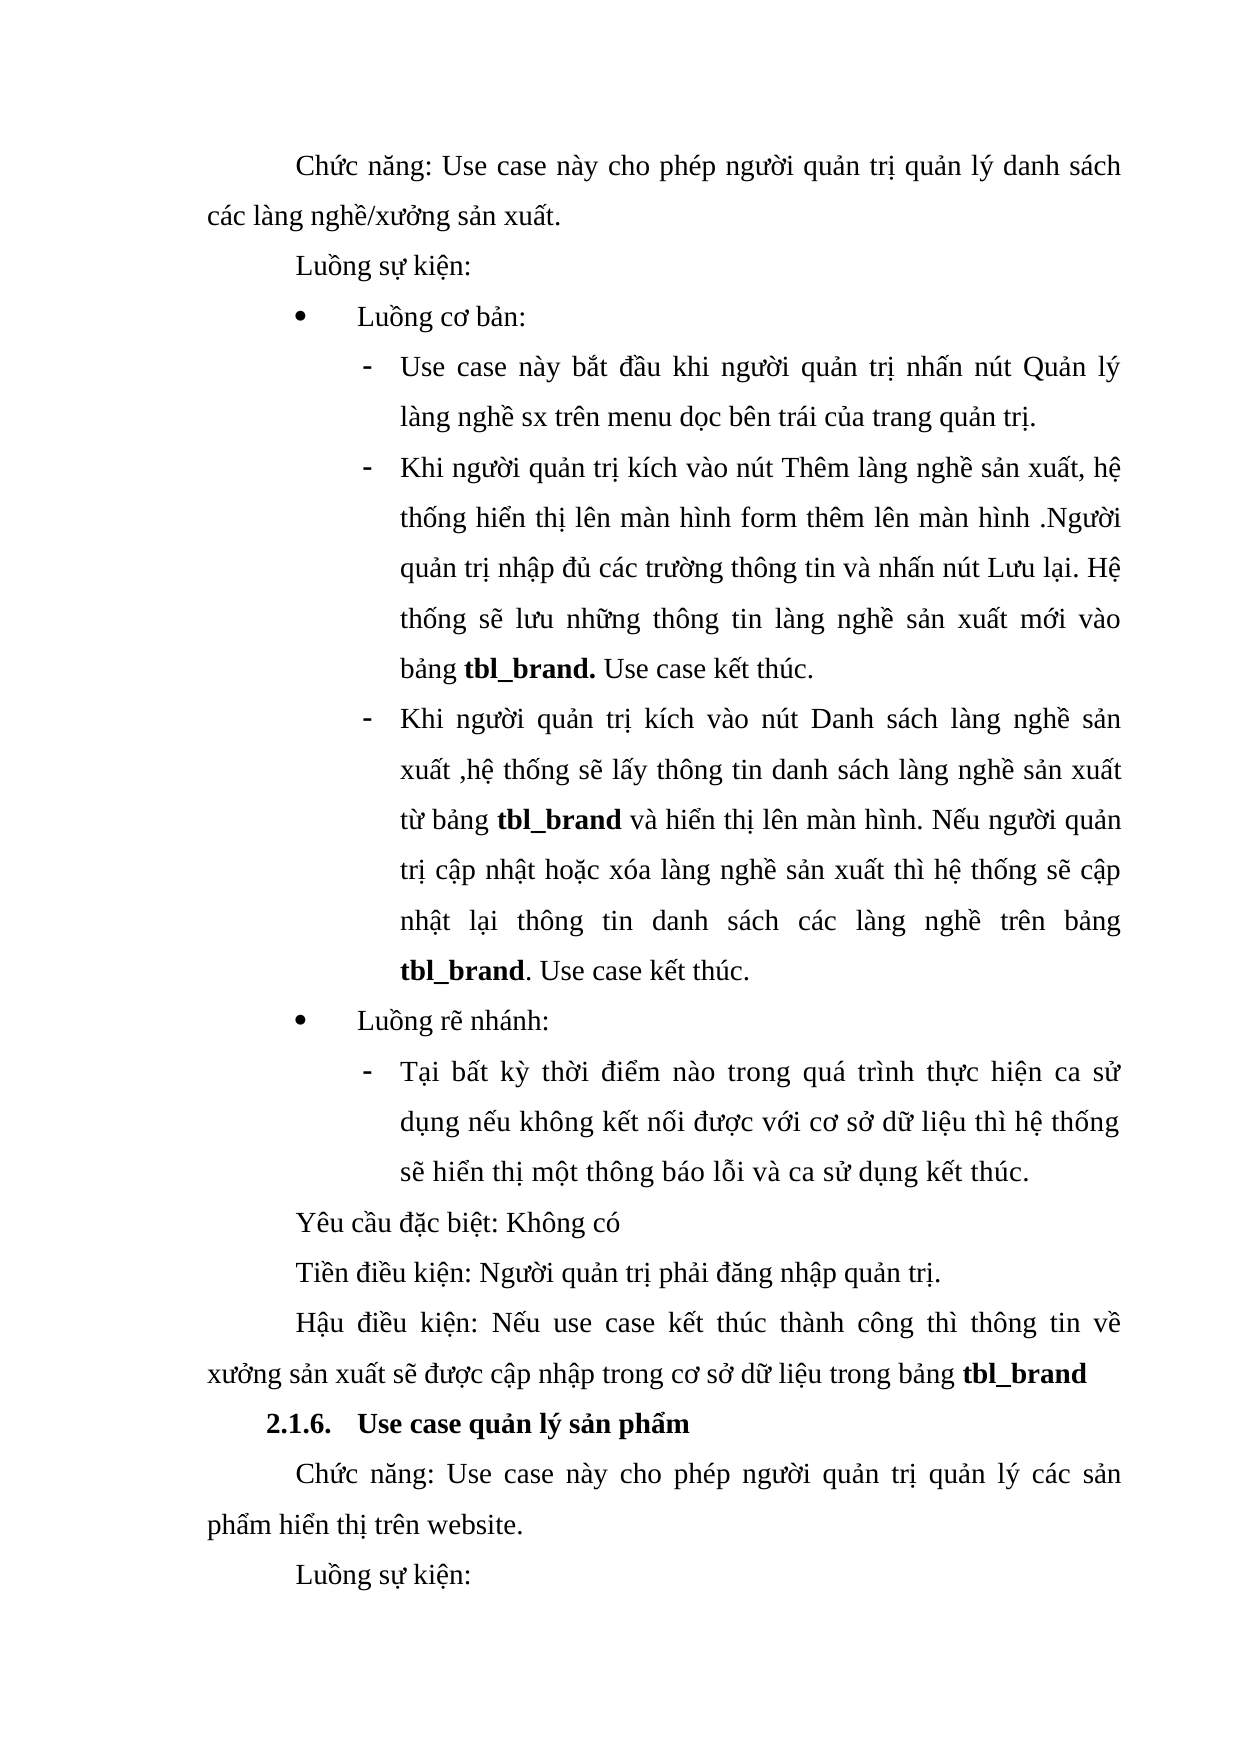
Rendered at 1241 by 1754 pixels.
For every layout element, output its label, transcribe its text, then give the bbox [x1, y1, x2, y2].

list Luồng sự kiện: [207, 248, 1122, 282]
list Luồng rẽ nhánh: [207, 1003, 1122, 1037]
list Chức năng: Use case này cho phép người quản trị quản lý danh sách các làng nghề/xưởng sản xuất. [207, 148, 1122, 232]
list Khi người quản trị kích vào nút Thêm làng nghề sản xuất, hệ thống hiển thị lên màn hình form thêm lên màn hình .Người quản trị nhập đủ các trường thông tin và nhấn nút Lưu lại. Hệ thống sẽ lưu những thông tin làng nghề sản xuất mới vào bảng tbl_brand. Use case kết thúc. [362, 450, 1122, 685]
list Hậu điều kiện: Nếu use case kết thúc thành công thì thông tin về xưởng sản xuất sẽ được cập nhập trong cơ sở dữ liệu trong bảng tbl_brand [207, 1306, 1122, 1389]
list Use case này bắt đầu khi người quản trị nhấn nút Quản lý làng nghề sx trên menu dọc bên trái của trang quản trị. [362, 349, 1122, 433]
list Tiền điều kiện: Người quản trị phải đăng nhập quản trị. [207, 1255, 1122, 1289]
list Chức năng: Use case này cho phép người quản trị quản lý các sản phẩm hiển thị trên website. [207, 1456, 1122, 1540]
list Yêu cầu đặc biệt: Không có [207, 1205, 1122, 1238]
list Luồng cơ bản: [207, 299, 1122, 332]
list Use case quản lý sản phẩm [266, 1406, 1122, 1440]
list Luồng sự kiện: [207, 1557, 1122, 1591]
list Tại bất kỳ thời điểm nào trong quá trình thực hiện ca sử dụng nếu không kết nối được với cơ sở dữ liệu thì hệ thống sẽ hiển thị một thông báo lỗi và ca sử dụng kết thúc. [362, 1054, 1122, 1188]
list Khi người quản trị kích vào nút Danh sách làng nghề sản xuất ,hệ thống sẽ lấy thông tin danh sách làng nghề sản xuất từ bảng tbl_brand và hiển thị lên màn hình. Nếu người quản trị cập nhật hoặc xóa làng nghề sản xuất thì hệ thống sẽ cập nhật lại thông tin danh sách các làng nghề trên bảng tbl_brand. Use case kết thúc. [362, 701, 1122, 987]
